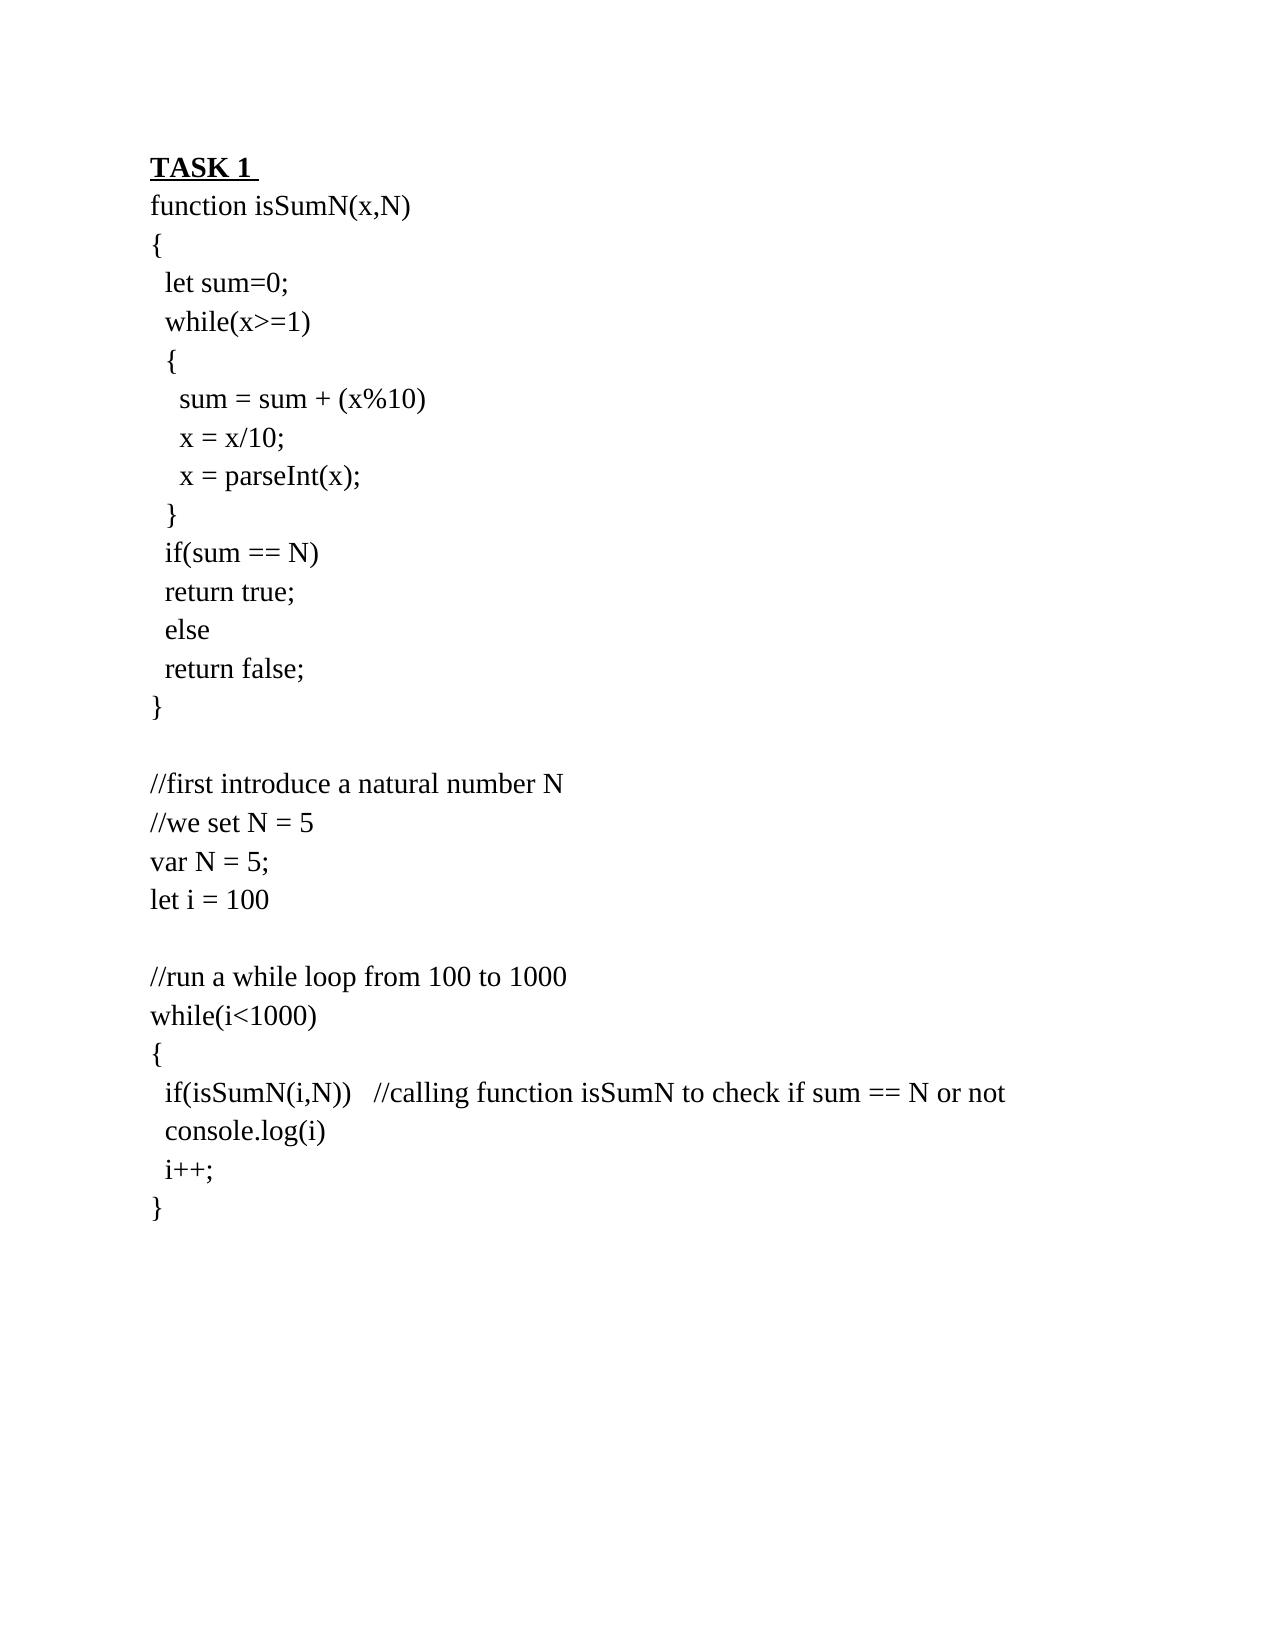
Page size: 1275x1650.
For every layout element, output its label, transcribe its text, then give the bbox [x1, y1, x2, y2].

text x = parseInt(x); [150, 458, 1125, 492]
text if(isSumN(i,N)) //calling function isSumN to check if sum == N or not [150, 1075, 1125, 1108]
text while(i<1000) [150, 998, 1125, 1031]
text let sum=0; [150, 266, 1125, 299]
text console.log(i) [150, 1113, 1125, 1147]
text else [150, 612, 1125, 646]
text if(sum == N) [150, 535, 1125, 569]
text sum = sum + (x%10) [150, 381, 1125, 415]
text { [150, 1036, 1125, 1070]
text let i = 100 [150, 882, 1125, 916]
text { [150, 227, 1125, 261]
text return false; [150, 651, 1125, 684]
text i++; [150, 1152, 1125, 1186]
text } [150, 689, 1125, 723]
text while(x>=1) [150, 304, 1125, 338]
text //first introduce a natural number N [150, 767, 1125, 800]
text } [150, 497, 1125, 530]
text TASK 1 [150, 150, 1125, 183]
text function isSumN(x,N) [150, 188, 1125, 222]
text var N = 5; [150, 844, 1125, 877]
text x = x/10; [150, 420, 1125, 453]
text { [150, 343, 1125, 376]
text //run a while loop from 100 to 1000 [150, 959, 1125, 993]
text } [150, 1191, 1125, 1224]
text return true; [150, 574, 1125, 607]
text //we set N = 5 [150, 805, 1125, 839]
